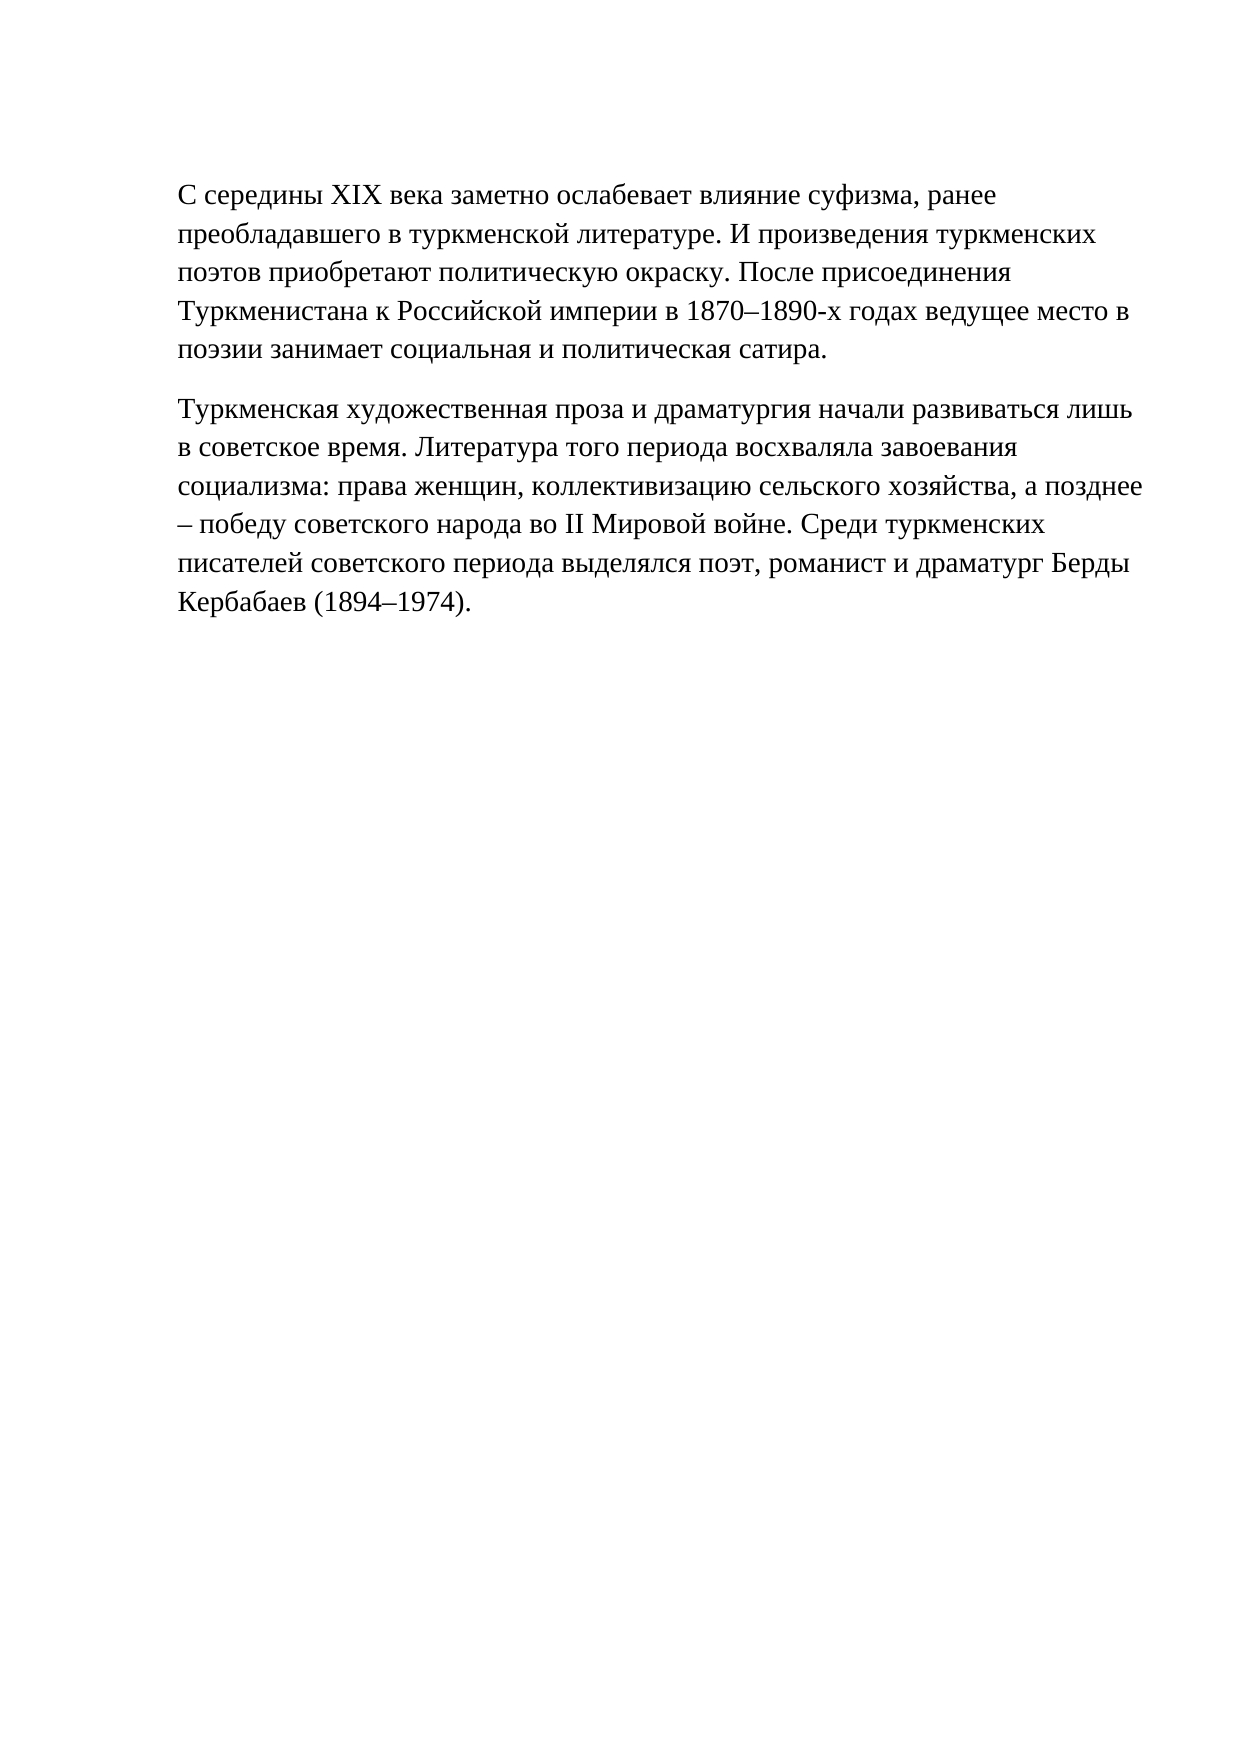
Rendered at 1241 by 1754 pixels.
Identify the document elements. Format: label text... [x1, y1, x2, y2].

text С середины XIX века заметно ослабевает влияние суфизма, ранее преобладавшего в туркменской литературе. И произведения туркменских поэтов приобретают политическую окраску. После присоединения Туркменистана к Российской империи в 1870–1890-х годах ведущее место в поэзии занимает социальная и политическая сатира. [177, 177, 1152, 365]
text Туркменская художественная проза и драматургия начали развиваться лишь в советское время. Литература того периода восхваляла завоевания социализма: права женщин, коллективизацию сельского хозяйства, а позднее – победу советского народа во II Мировой войне. Среди туркменских писателей советского периода выделялся поэт, романист и драматург Берды Кербабаев (1894–1974). [177, 391, 1152, 617]
